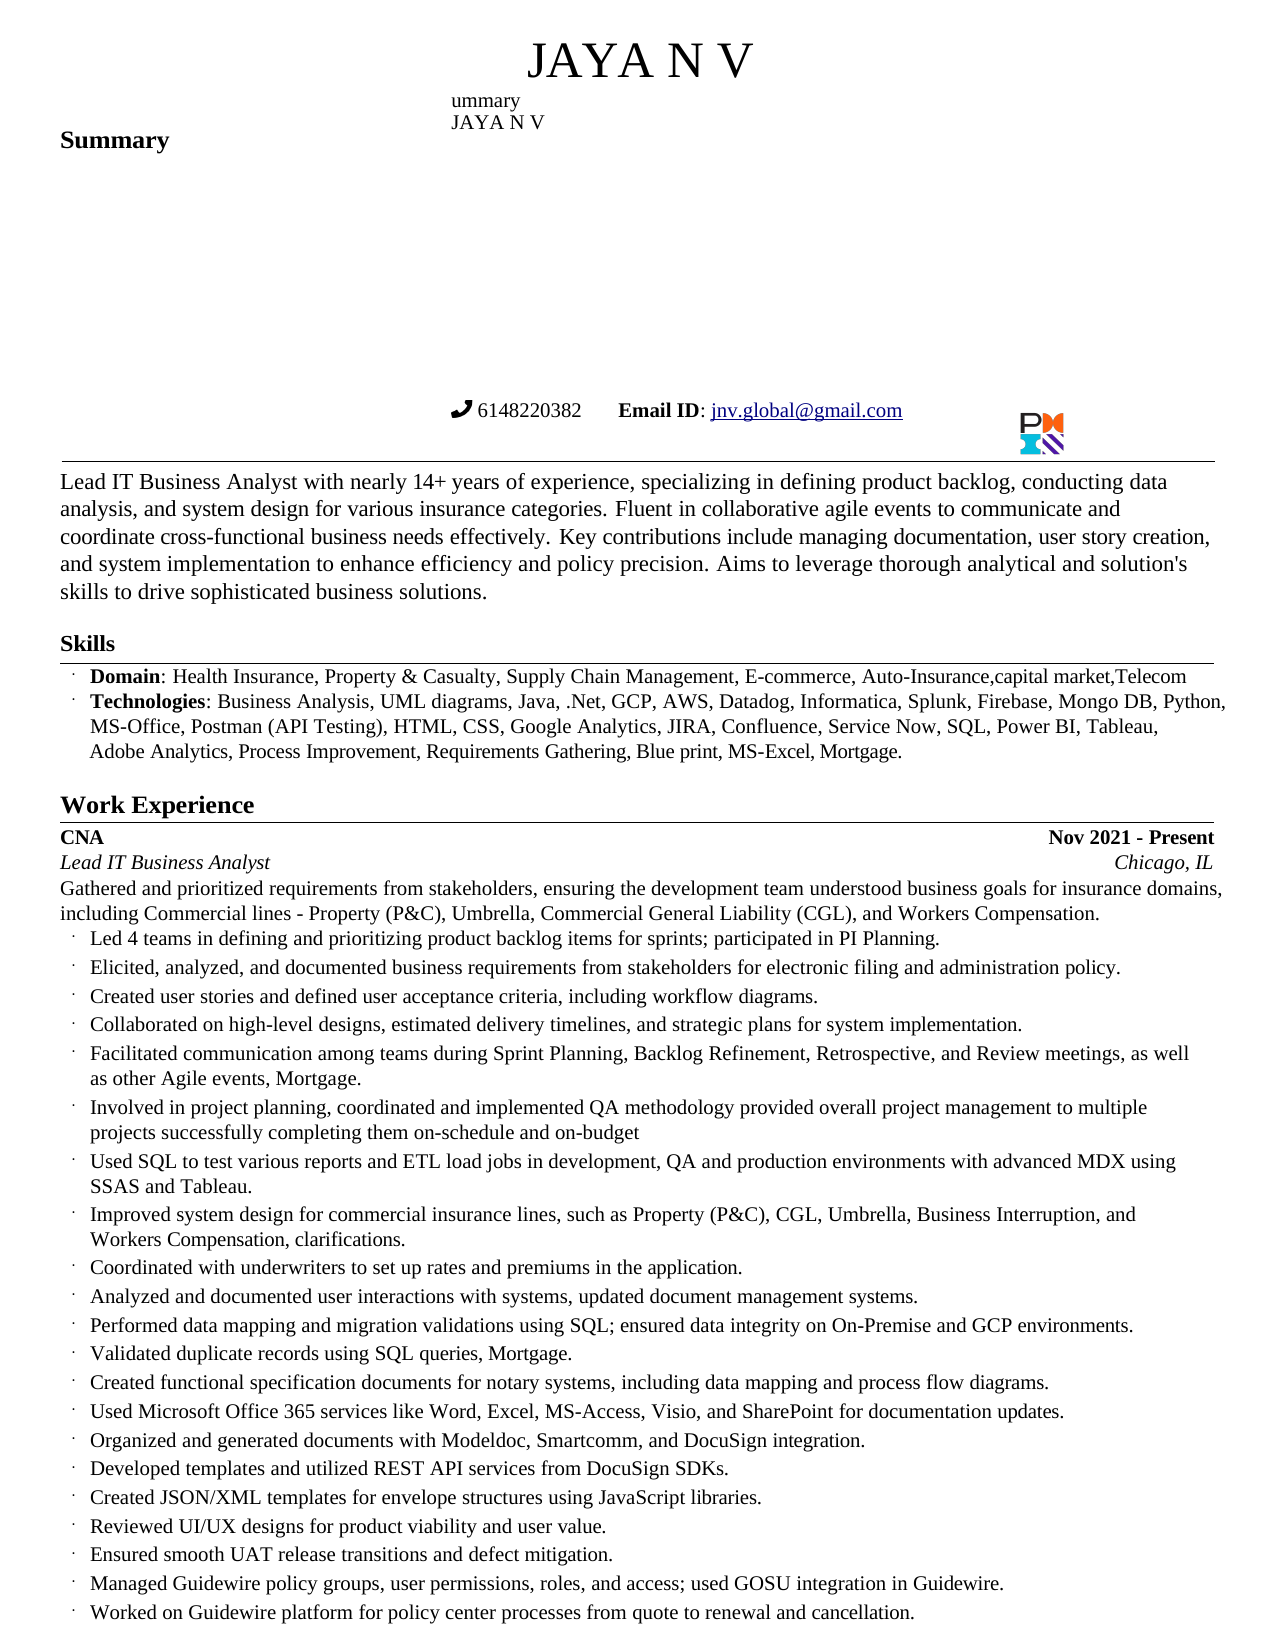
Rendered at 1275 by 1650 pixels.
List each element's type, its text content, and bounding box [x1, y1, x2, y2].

subtitle Work Experience [60, 790, 1227, 819]
list Led 4 teams in defining and prioritizing product backlog items for sprints; participated in PI Planning. [72, 926, 1227, 950]
list Managed Guidewire policy groups, user permissions, roles, and access; used GOSU integration in Guidewire. [72, 1571, 1227, 1595]
list Ensured smooth UAT release transitions and defect mitigation. [72, 1542, 1227, 1566]
subtitle Skills [60, 631, 1227, 657]
picture [451, 400, 473, 418]
list Organized and generated documents with Modeldoc, Smartcomm, and DocuSign integration. [72, 1427, 1227, 1452]
list Facilitated communication among teams during Sprint Planning, Backlog Refinement, Retrospective, and Review meetings, as well as other Agile events, Mortgage. [72, 1041, 1203, 1090]
list Validated duplicate records using SQL queries, Mortgage. [72, 1341, 1227, 1365]
list Created functional specification documents for notary systems, including data mapping and process flow diagrams. [72, 1370, 1227, 1394]
list Improved system design for commercial insurance lines, such as Property (P&C), CGL, Umbrella, Business Interruption, and Workers Compensation, clarifications. [72, 1202, 1204, 1251]
text JAYA N V [451, 112, 1227, 134]
list Coordinated with underwriters to set up rates and premiums in the application. [72, 1255, 1227, 1279]
text ummary [451, 89, 1227, 112]
text 6148220382 Email ID: jnv.global@gmail.com [451, 400, 1227, 422]
text Lead IT Business Analyst Chicago, IL [60, 850, 1227, 874]
text Lead IT Business Analyst with nearly 14+ years of experience, specializing in defining product backlog, conducting data analysis, and system design for various insurance categories. Fluent in collaborative agile events to communicate and coordinate cross-functional business needs effectively. Key contributions include managing documentation, user story creation, and system implementation to enhance efficiency and policy precision. Aims to leverage thorough analytical and solution's skills to drive sophisticated business solutions. [60, 468, 1214, 604]
subtitle Summary [60, 126, 170, 154]
subtitle CNA Nov 2021 - Present [60, 825, 1227, 849]
list Created user stories and defined user acceptance criteria, including workflow diagrams. [72, 983, 1227, 1008]
list Created JSON/XML templates for envelope structures using JavaScript libraries. [72, 1485, 1227, 1509]
list Used SQL to test various reports and ETL load jobs in development, QA and production environments with advanced MDX using SSAS and Tableau. [72, 1149, 1203, 1198]
text MS-Office, Postman (API Testing), HTML, CSS, Google Analytics, JIRA, Confluence, Service Now, SQL, Power BI, Tableau, Adobe Analytics, Process Improvement, Requirements Gathering, Blue print, MS-Excel, Mortgage. [89, 714, 1214, 763]
list Developed templates and utilized REST API services from DocuSign SDKs. [72, 1456, 1227, 1480]
list Elicited, analyzed, and documented business requirements from stakeholders for electronic filing and administration policy. [72, 955, 1227, 979]
list Technologies: Business Analysis, UML diagrams, Java, .Net, GCP, AWS, Datadog, Informatica, Splunk, Firebase, Mongo DB, Python, [72, 689, 1227, 713]
list Used Microsoft Office 365 services like Word, Excel, MS-Access, Visio, and SharePoint for documentation updates. [72, 1399, 1227, 1423]
list Involved in project planning, coordinated and implemented QA methodology provided overall project management to multiple projects successfully completing them on-schedule and on-budget [72, 1095, 1203, 1144]
list Reviewed UI/UX designs for product viability and user value. [72, 1514, 1227, 1538]
picture [1013, 405, 1070, 462]
title JAYA N V [527, 32, 1227, 89]
list Worked on Guidewire platform for policy center processes from quote to renewal and cancellation. [72, 1600, 1227, 1624]
list Collaborated on high-level designs, estimated delivery timelines, and strategic plans for system implementation. [72, 1012, 1227, 1036]
list Analyzed and documented user interactions with systems, updated document management systems. [72, 1284, 1227, 1308]
list Performed data mapping and migration validations using SQL; ensured data integrity on On-Premise and GCP environments. [72, 1312, 1227, 1337]
list Domain: Health Insurance, Property & Casualty, Supply Chain Management, E-commerce, Auto-Insurance,capital market,Telecom [72, 664, 1227, 688]
text Gathered and prioritized requirements from stakeholders, ensuring the development team understood business goals for insurance domains, including Commercial lines - Property (P&C), Umbrella, Commercial General Liability (CGL), and Workers Compensation. [60, 876, 1227, 925]
